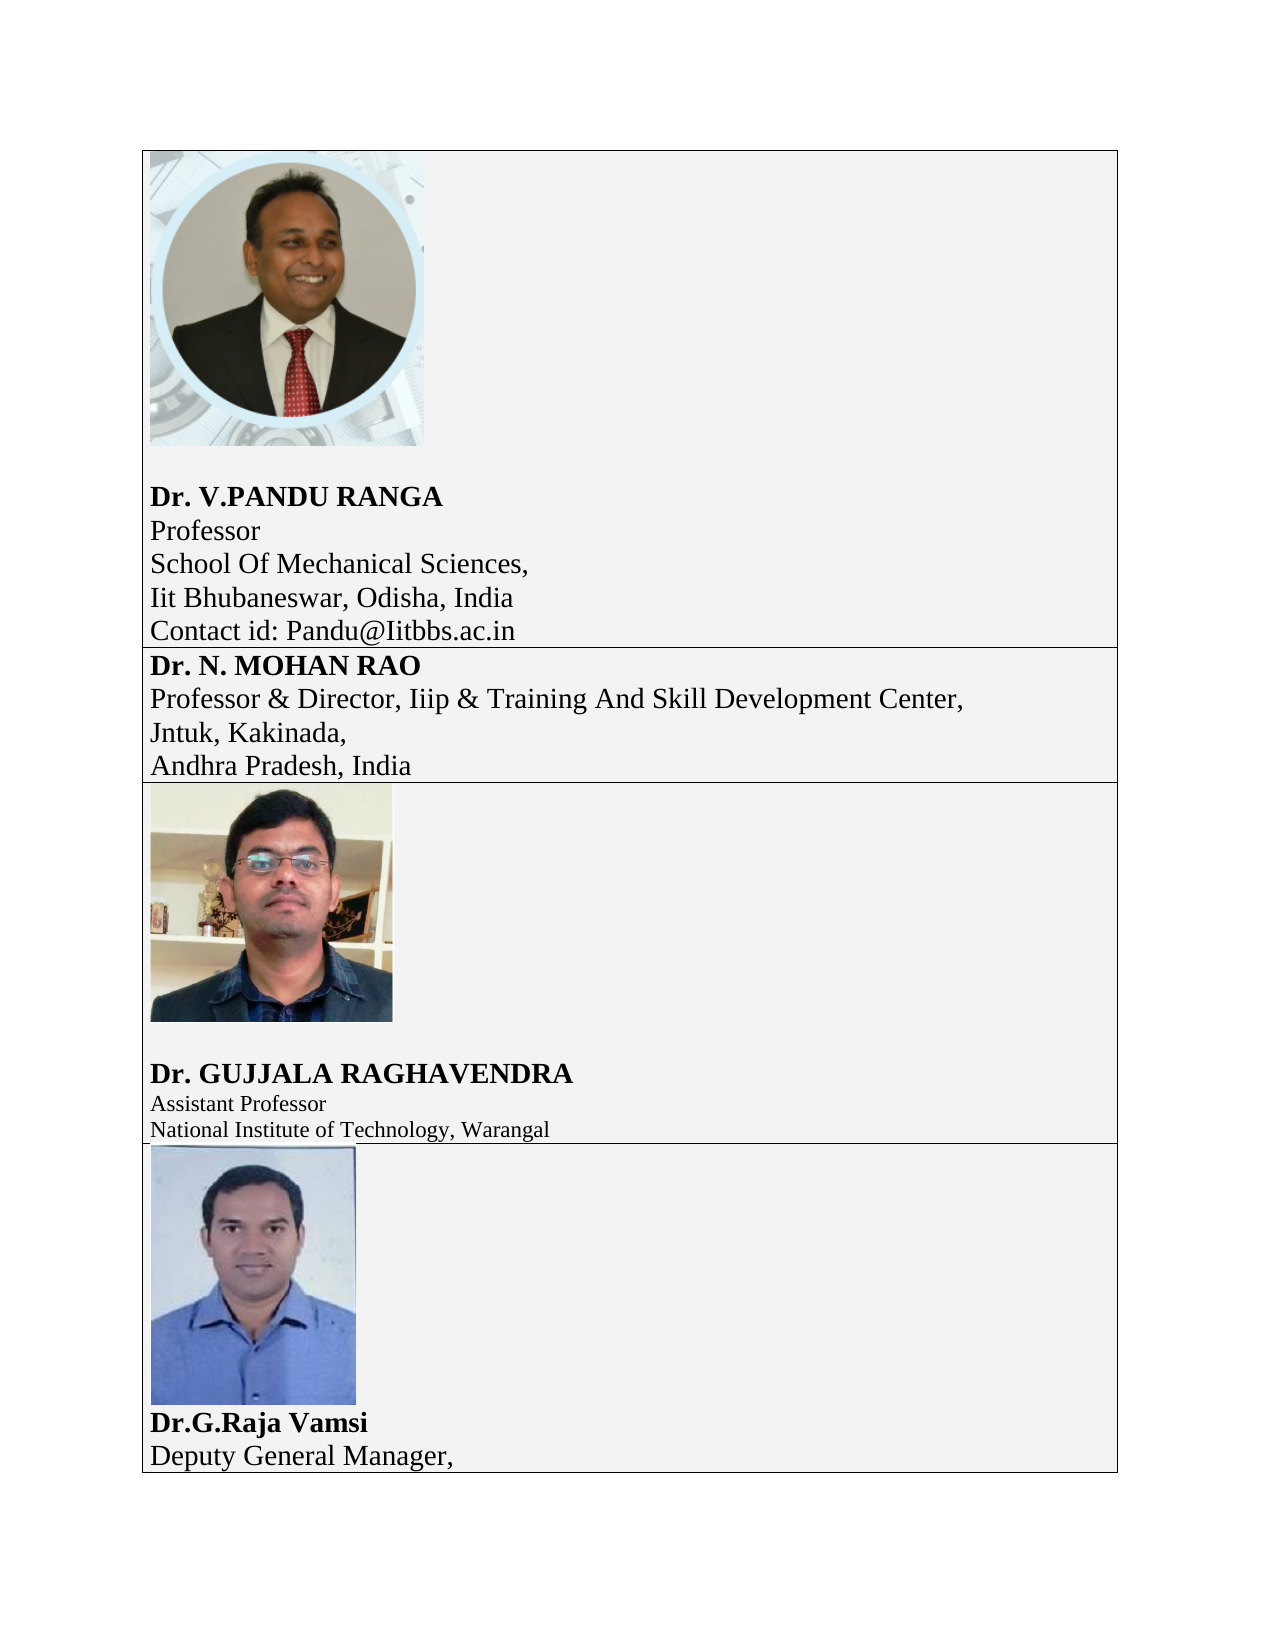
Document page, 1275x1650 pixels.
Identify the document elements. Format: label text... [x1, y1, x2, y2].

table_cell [143, 151, 1117, 647]
table_cell Dr.G.Raja Vamsi Deputy General Manager, R&D, Jyoti Ltd. Nanubhai Amin Marg, Industrial Area, P.O. Chemical Industries, Vadodara 390 003, INDIA [143, 1144, 1117, 1472]
picture [150, 1143, 357, 1405]
picture [150, 151, 424, 446]
picture [150, 783, 395, 1023]
table_cell Dr. GUJJALA RAGHAVENDRA Assistant Professor National Institute of Technology, Warangal [143, 783, 1117, 1142]
table_cell Dr. N. MOHAN RAO Professor & Director, Iiip & Training And Skill Development Center, Jntuk, Kakinada, Andhra Pradesh, India [143, 648, 1117, 782]
